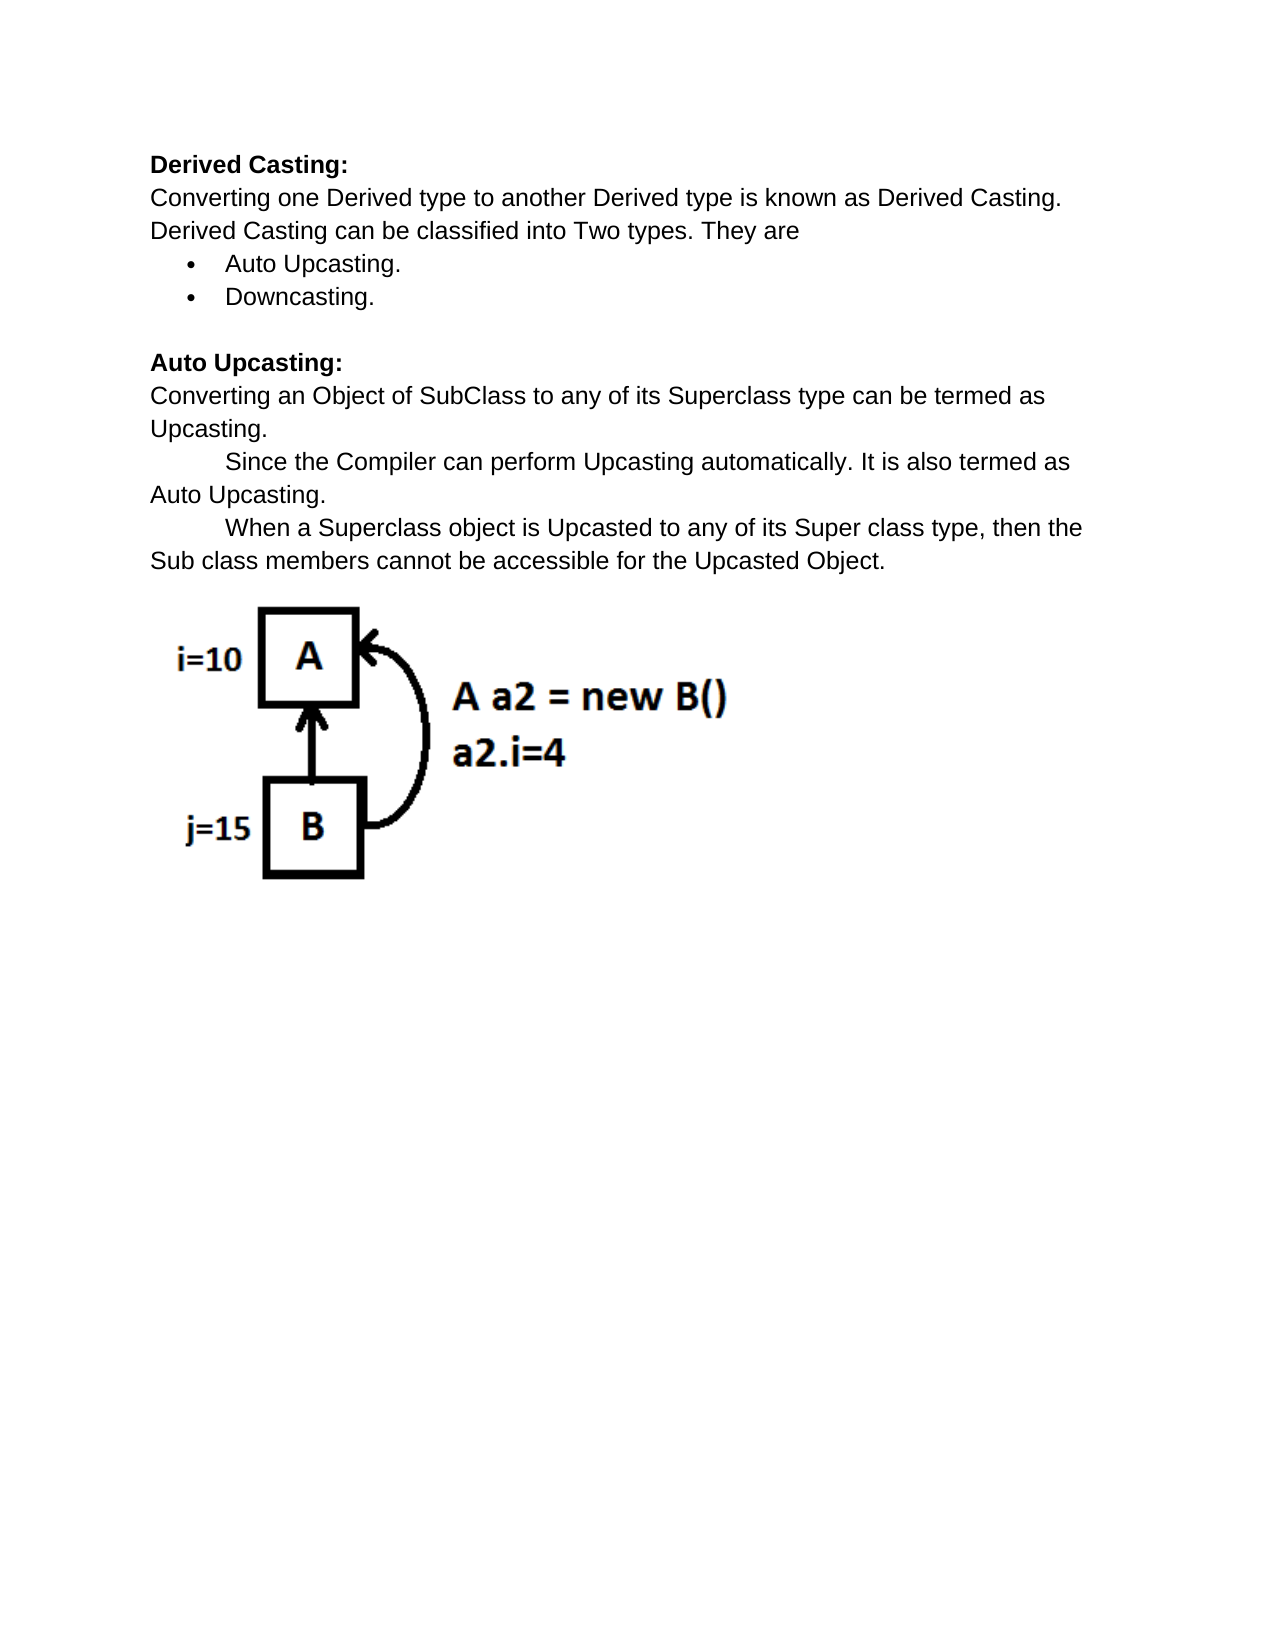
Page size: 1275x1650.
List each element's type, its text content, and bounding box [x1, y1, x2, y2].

picture [150, 579, 736, 903]
text Converting an Object of SubClass to any of its Superclass type can be termed as Upcasting. [150, 381, 1125, 443]
text Derived Casting can be classified into Two types. They are [150, 216, 1125, 245]
list Downcasting. [187, 282, 1125, 311]
text Derived Casting: [150, 150, 1125, 179]
text When a Superclass object is Upcasted to any of its Super class type, then the Sub class members cannot be accessible for the Upcasted Object. [150, 513, 1125, 575]
list Auto Upcasting. [187, 249, 1125, 278]
text Auto Upcasting: [150, 348, 1125, 377]
text Since the Compiler can perform Upcasting automatically. It is also termed as Auto Upcasting. [150, 447, 1125, 509]
text Converting one Derived type to another Derived type is known as Derived Casting. [150, 183, 1125, 212]
